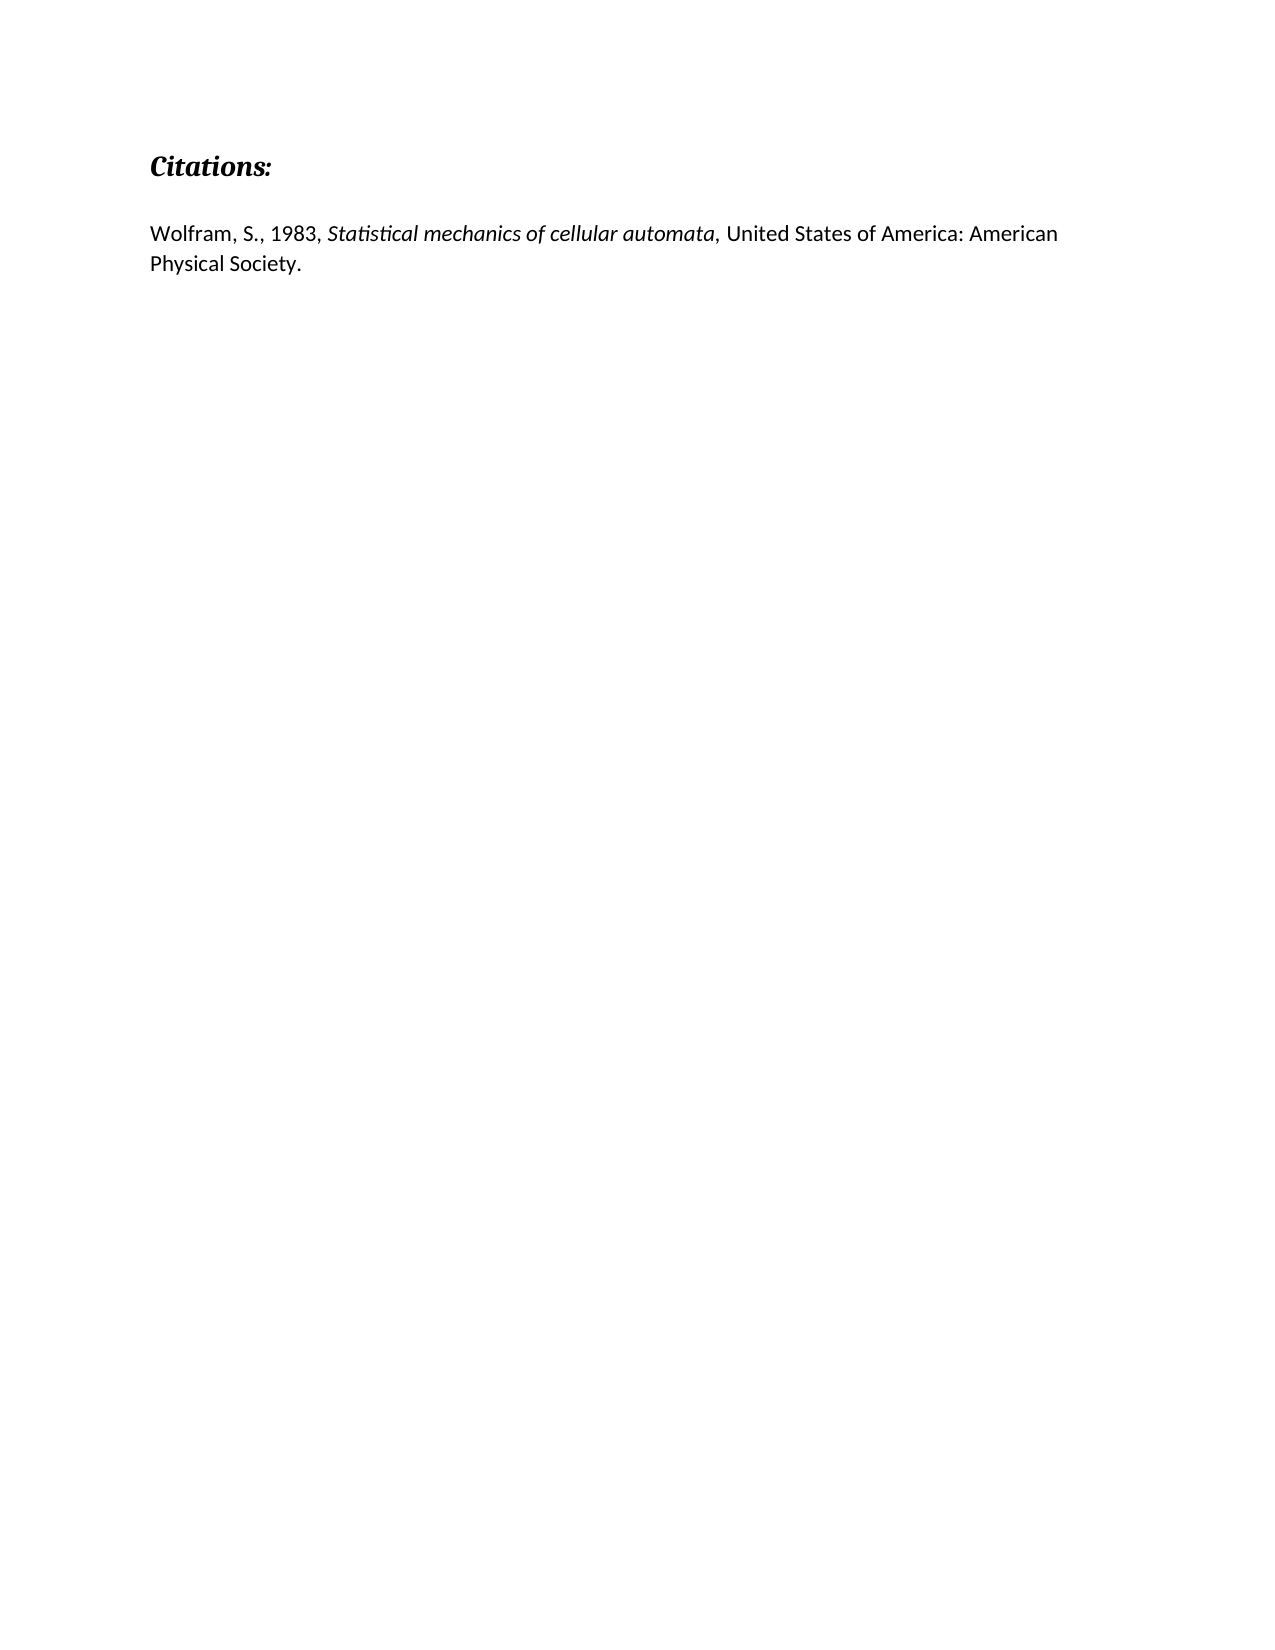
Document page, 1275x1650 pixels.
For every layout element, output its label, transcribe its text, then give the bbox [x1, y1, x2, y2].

text Citations: [150, 150, 1125, 183]
text Wolfram, S., 1983, Statistical mechanics of cellular automata, United States of America: American Physical Society. [150, 186, 1125, 277]
